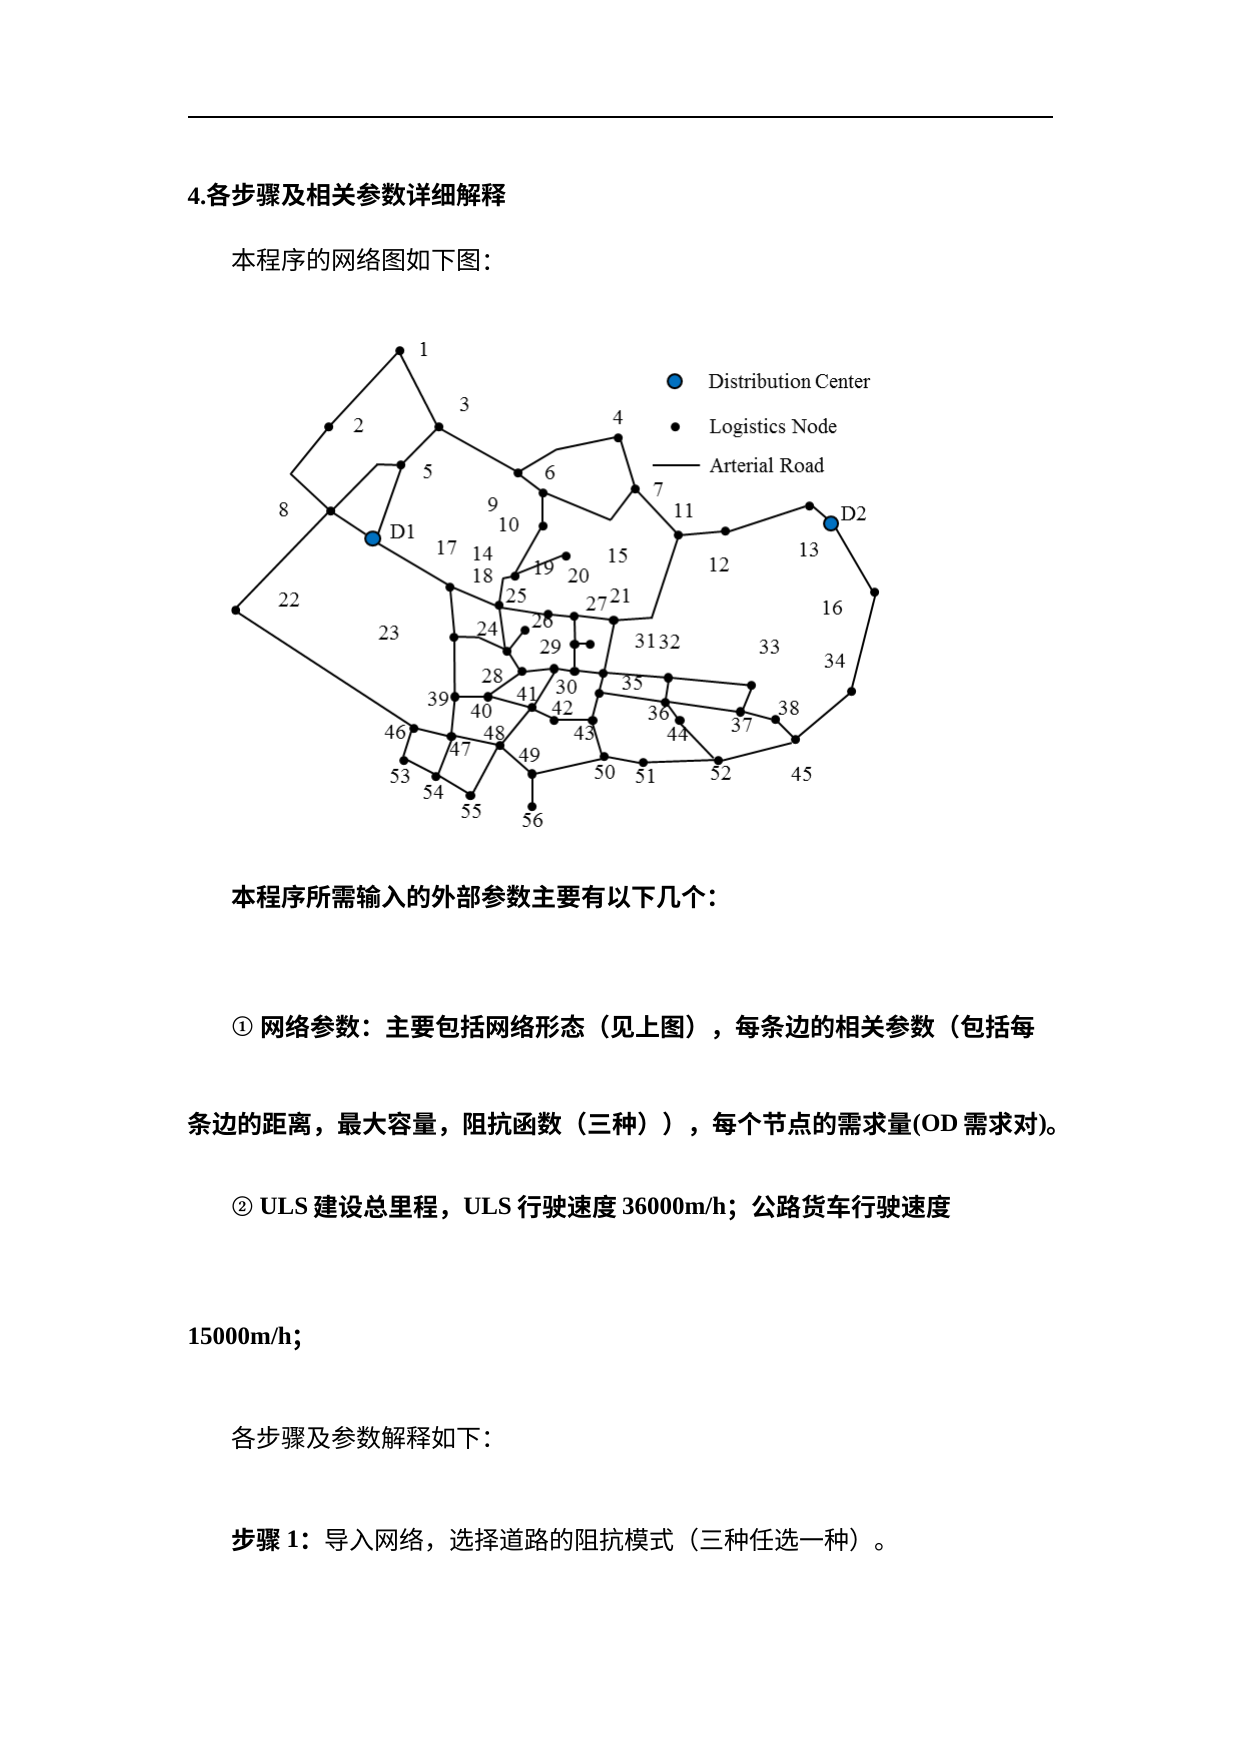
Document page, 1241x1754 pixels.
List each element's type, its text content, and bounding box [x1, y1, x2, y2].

text 各步骤及参数解释如下： [187, 1404, 1053, 1469]
text 本程序的网络图如下图： [187, 227, 1053, 292]
text 本程序所需输入的外部参数主要有以下几个： [187, 863, 1053, 928]
text ① 网络参数：主要包括网络形态（见上图），每条边的相关参数（包括每条边的距离，最大容量，阻抗函数（三种）），每个节点的需求量(OD需求对)。 [187, 993, 1053, 1155]
text ② ULS建设总里程，ULS行驶速度36000m/h；公路货车行驶速度15000m/h； [187, 1173, 1053, 1368]
text 步骤1：导入网络，选择道路的阻抗模式（三种任选一种）。 [187, 1506, 1053, 1571]
subtitle 4.各步骤及相关参数详细解释 [187, 162, 1053, 227]
picture [231, 328, 889, 845]
